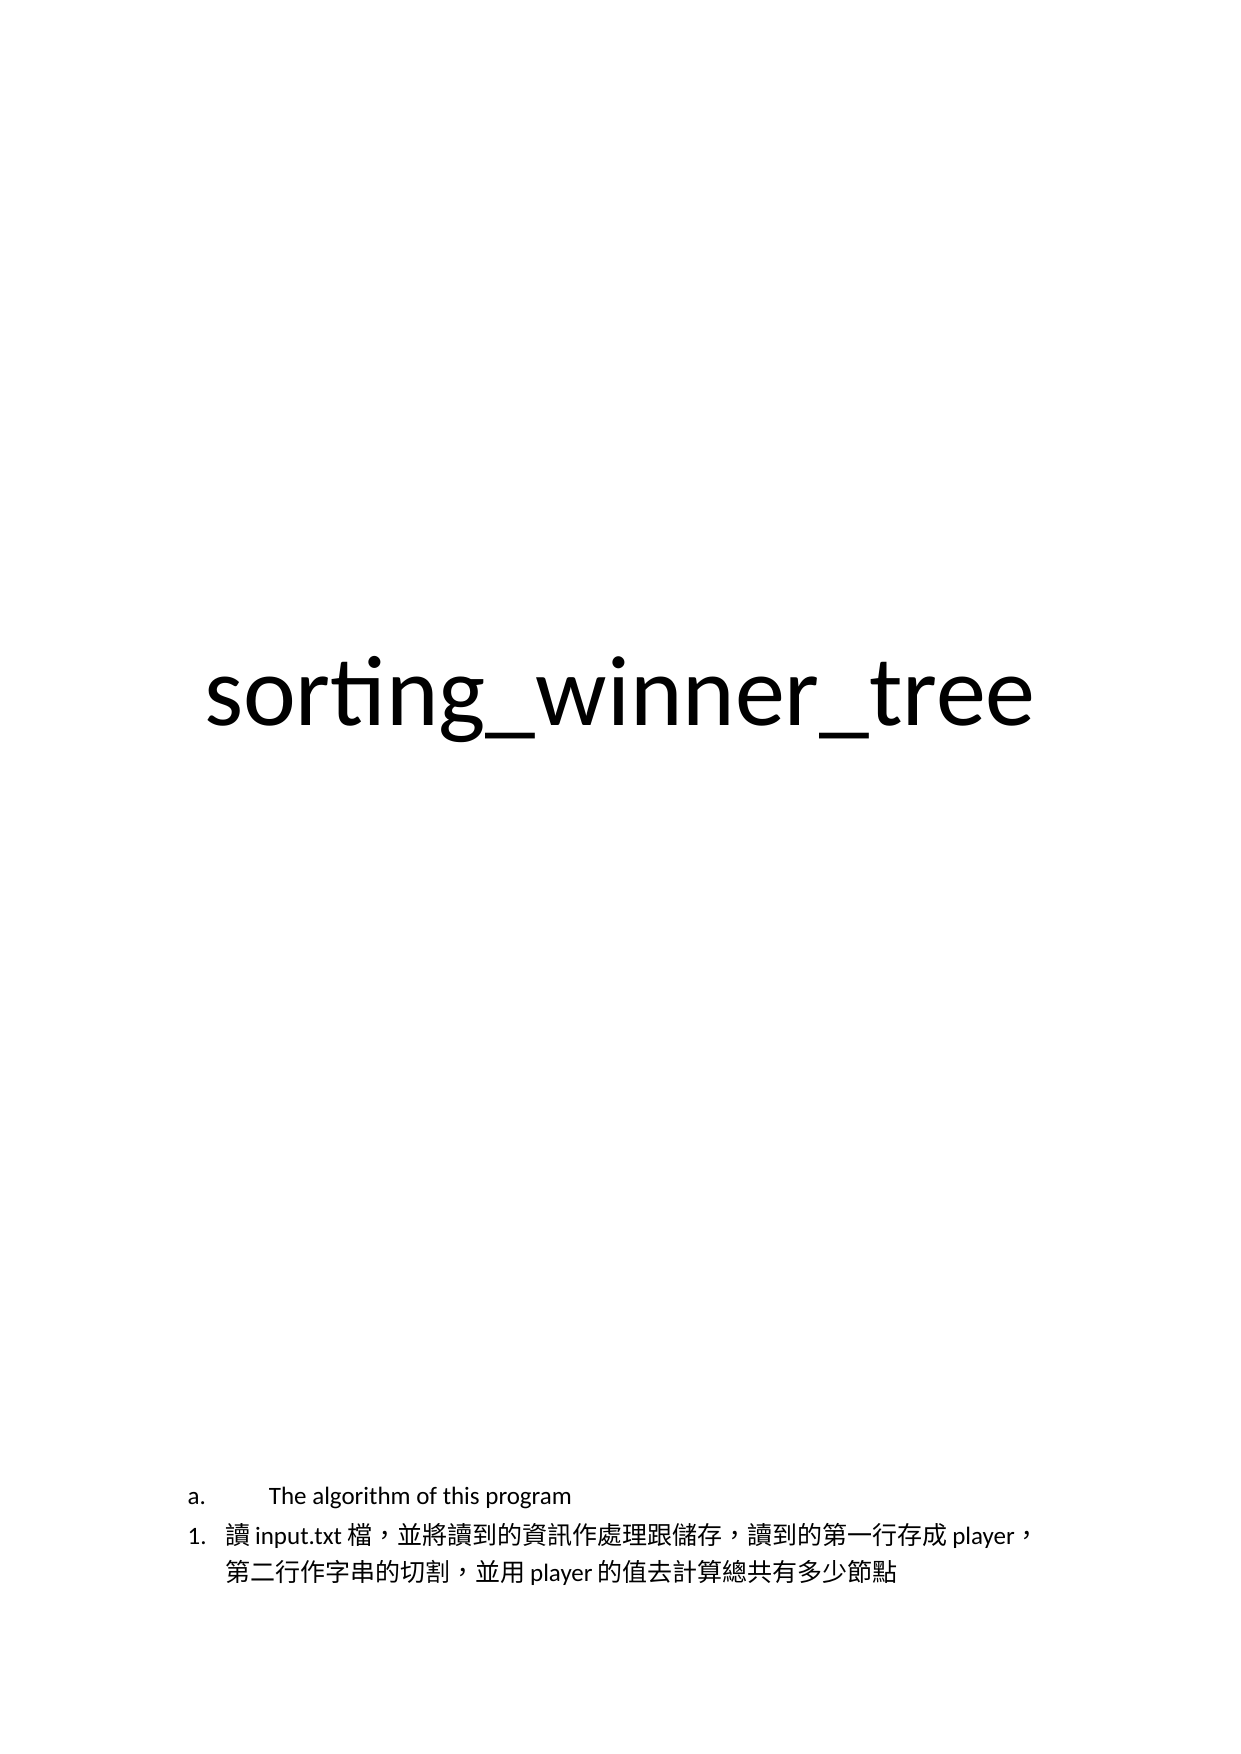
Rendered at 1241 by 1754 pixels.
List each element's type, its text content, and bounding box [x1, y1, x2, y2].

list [187, 1514, 1053, 1589]
list The algorithm of this program [187, 1477, 1053, 1514]
